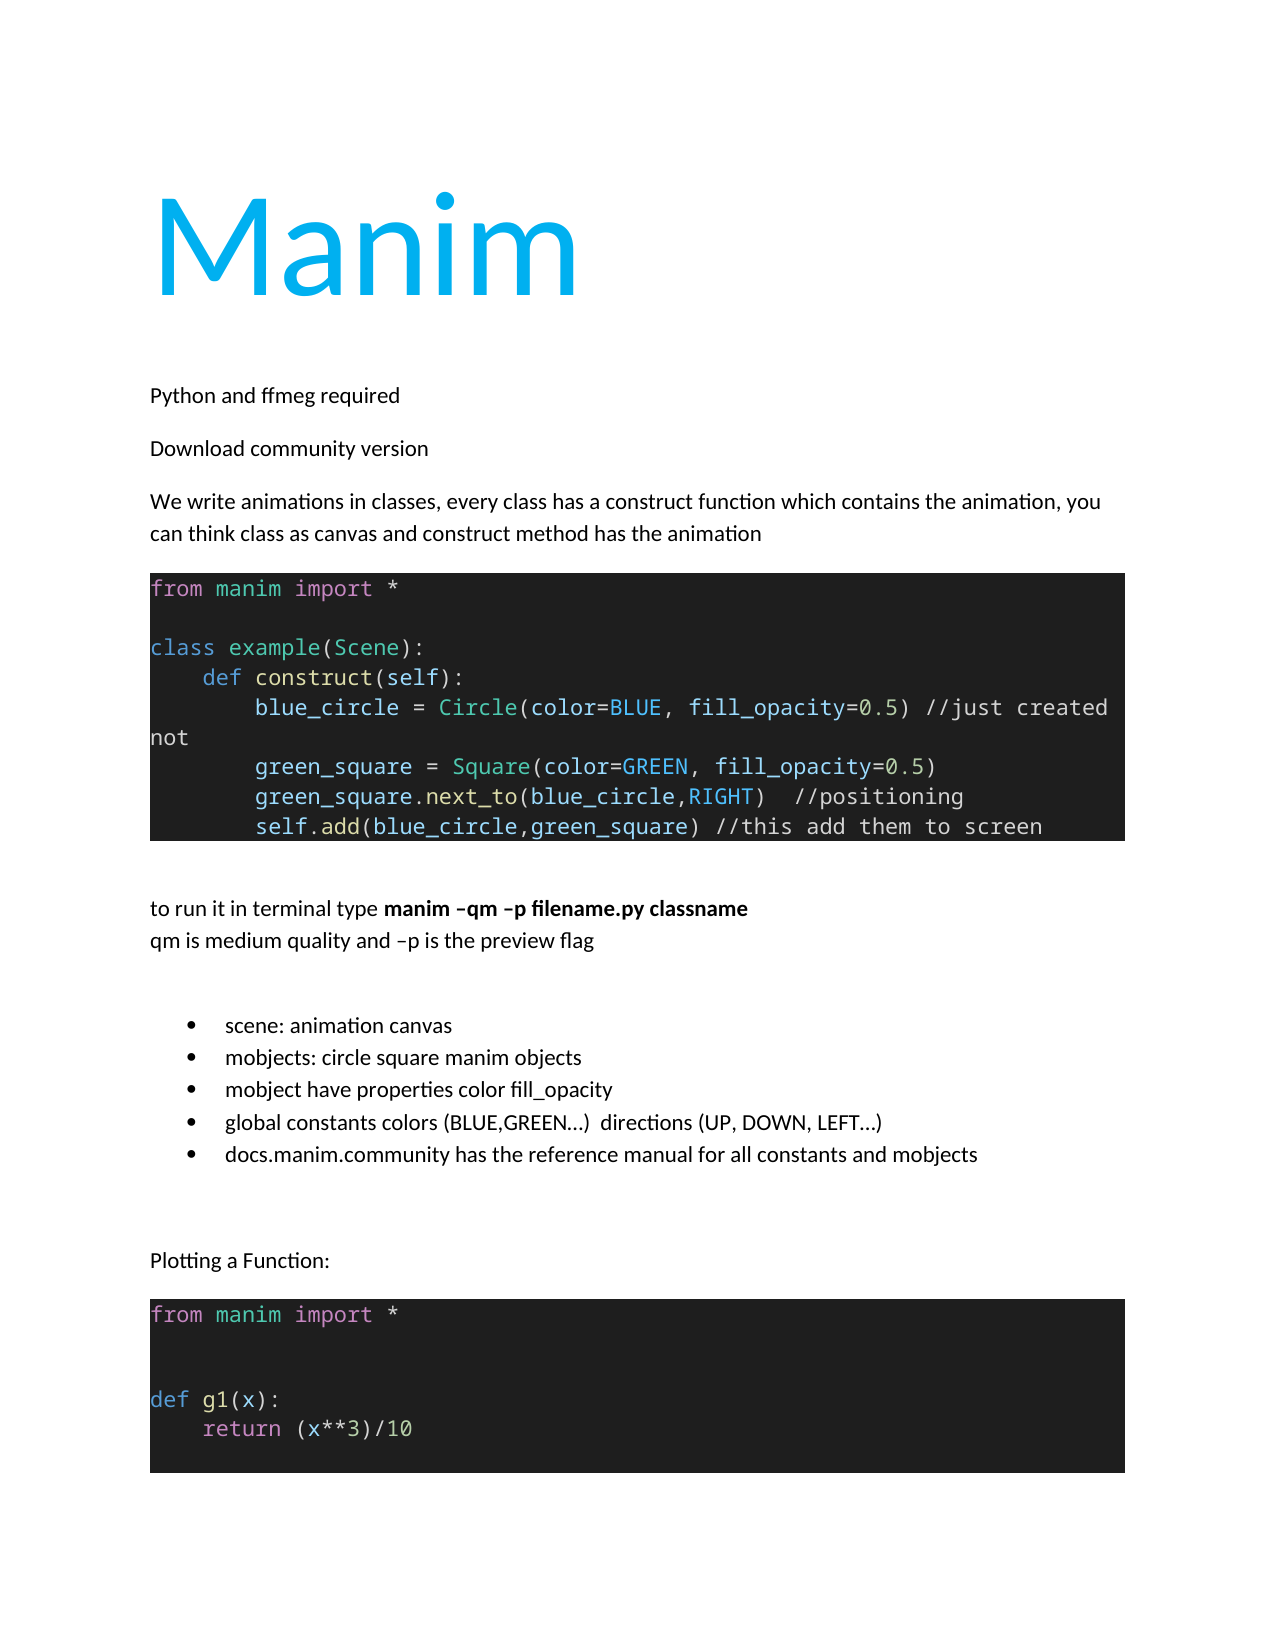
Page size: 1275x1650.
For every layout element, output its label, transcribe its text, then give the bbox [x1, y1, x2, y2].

text Plotting a Function: [150, 1246, 1125, 1274]
list mobject have properties color fill_opacity [187, 1076, 1125, 1103]
text to run it in terminal type manim –qm –p filename.py classname [150, 894, 1125, 922]
text class example(Scene): [150, 632, 1125, 662]
text green_square.next_to(blue_circle,RIGHT) //positioning [150, 781, 1125, 811]
text Python and ffmeg required [150, 381, 1125, 409]
text def construct(self): [150, 662, 1125, 692]
text Download community version [150, 434, 1125, 462]
list docs.manim.community has the reference manual for all constants and mobjects [187, 1140, 1125, 1168]
list global constants colors (BLUE,GREEN…) directions (UP, DOWN, LEFT…) [187, 1108, 1125, 1136]
text We write animations in classes, every class has a construct function which contains the animation, you can think class as canvas and construct method has the animation [150, 487, 1125, 548]
list scene: animation canvas [187, 1011, 1125, 1039]
list mobjects: circle square manim objects [187, 1043, 1125, 1071]
text self.add(blue_circle,green_square) //this add them to screen [150, 811, 1125, 841]
text Manim [150, 150, 1125, 333]
text from manim import * [150, 1299, 1125, 1329]
text def g1(x): [150, 1383, 1125, 1413]
text from manim import * [150, 573, 1125, 602]
text green_square = Square(color=GREEN, fill_opacity=0.5) [150, 751, 1125, 781]
text blue_circle = Circle(color=BLUE, fill_opacity=0.5) //just created not [150, 692, 1125, 751]
text qm is medium quality and –p is the preview flag [150, 926, 1125, 954]
text return (x**3)/10 [150, 1413, 1125, 1443]
